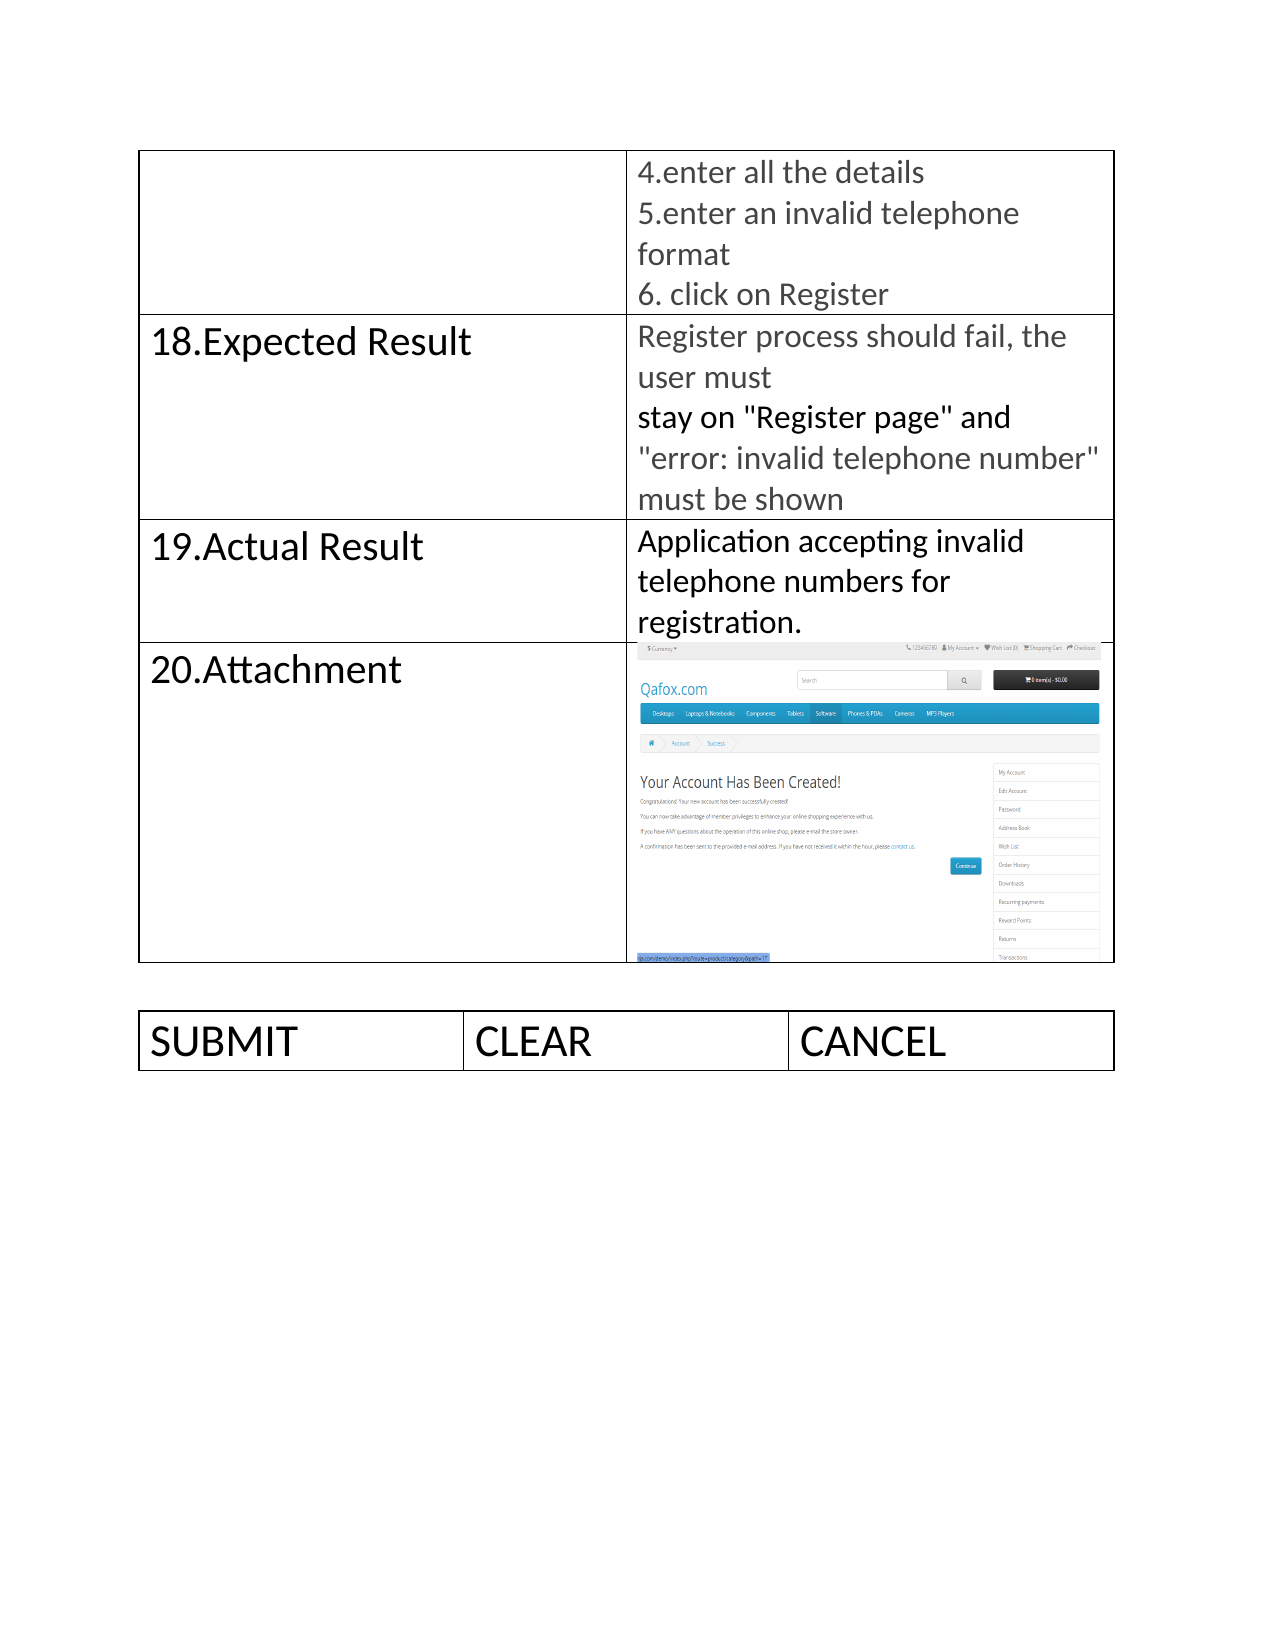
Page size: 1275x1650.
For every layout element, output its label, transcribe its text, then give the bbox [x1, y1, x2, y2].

table_header CANCEL [789, 1012, 1113, 1070]
table_cell 18.Expected Result [140, 315, 626, 519]
table_header SUBMIT [140, 1012, 463, 1070]
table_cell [627, 151, 1113, 314]
table_cell Register process should fail, the user must stay on "Register page" and "error: invalid telephone number" must be shown [627, 315, 1113, 519]
table_cell 19.Actual Result [140, 520, 626, 642]
table_cell [1102, 643, 1113, 962]
table_cell 20.Attachment [140, 643, 626, 962]
picture [637, 642, 1102, 962]
table_cell Application accepting invalid telephone numbers for registration. [627, 520, 1113, 642]
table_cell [140, 151, 626, 314]
table_cell [627, 643, 637, 962]
table_header CLEAR [464, 1012, 788, 1070]
